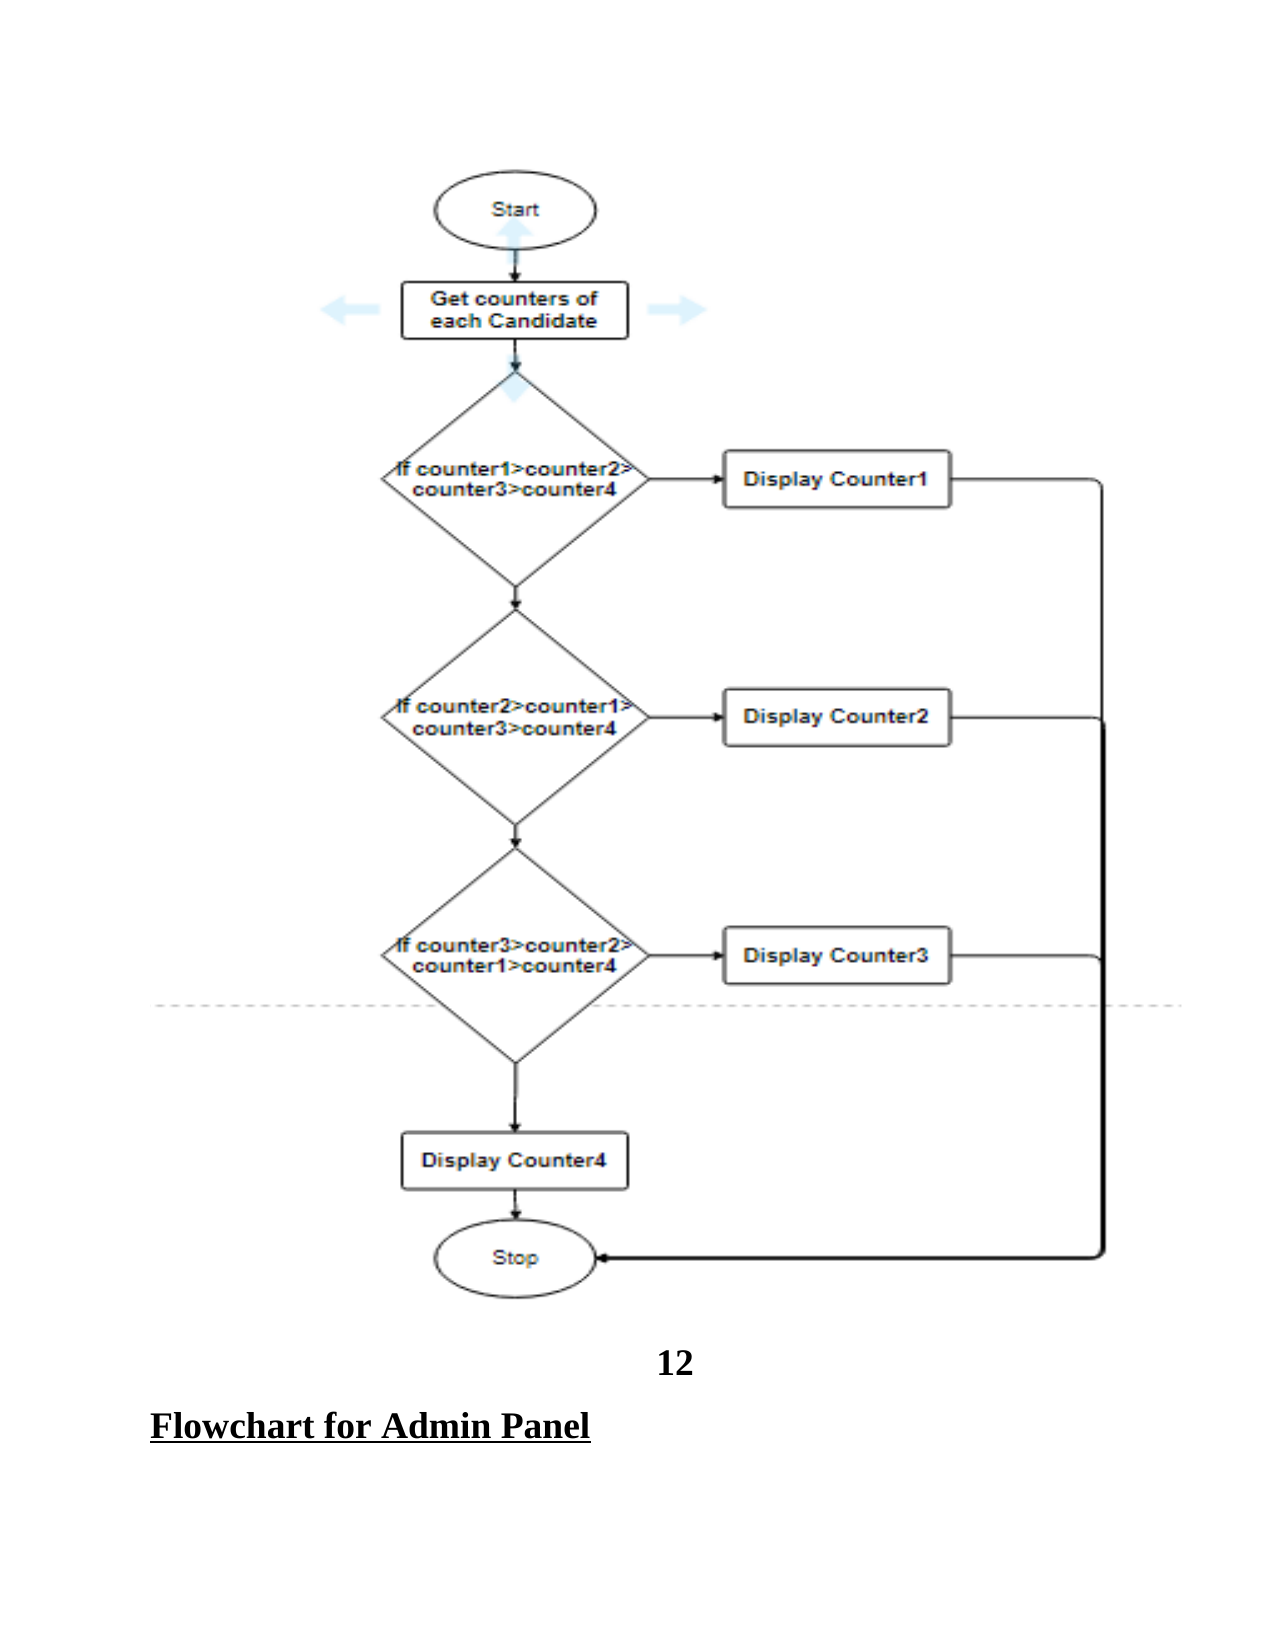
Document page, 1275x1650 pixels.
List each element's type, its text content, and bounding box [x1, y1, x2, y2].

text Flowchart for Admin Panel [150, 1404, 1125, 1447]
picture [150, 150, 1182, 1322]
text 12 [150, 1340, 1125, 1383]
